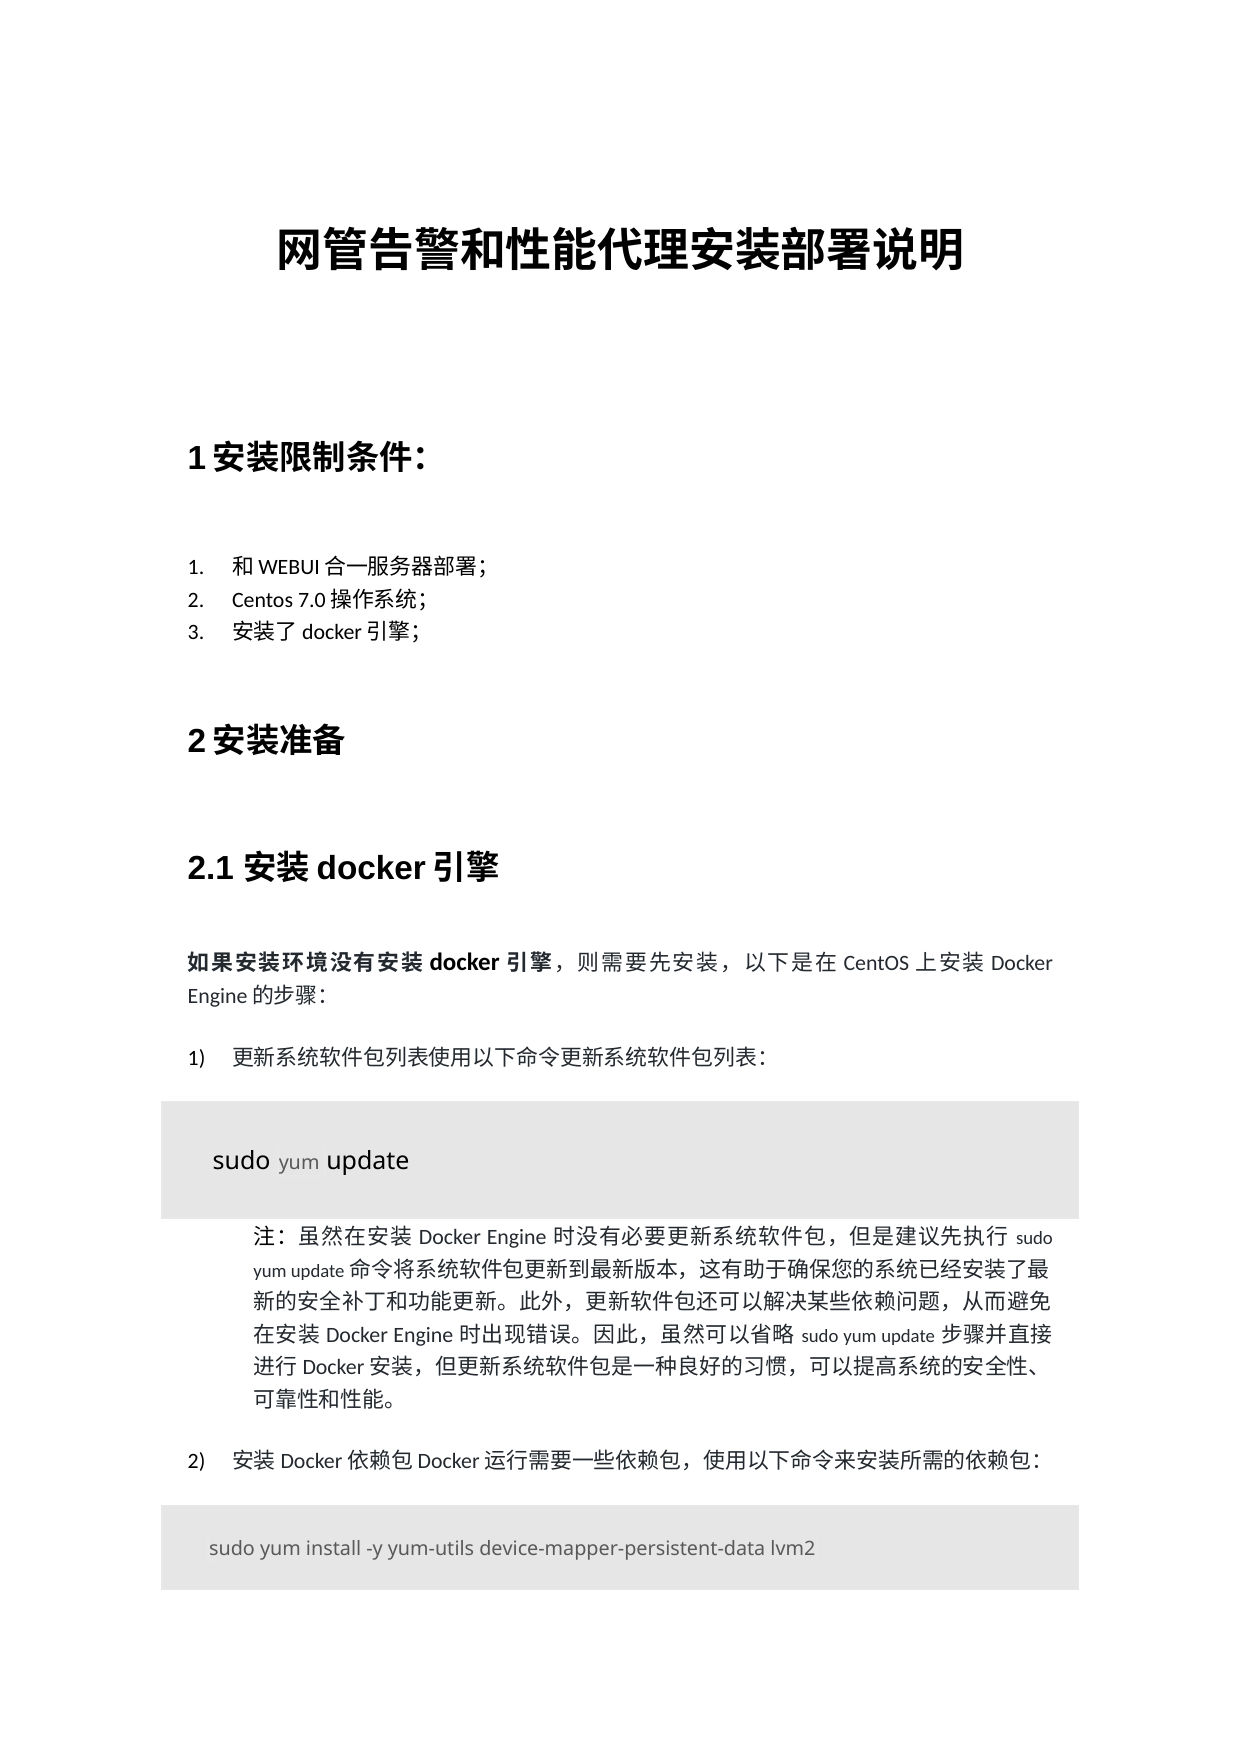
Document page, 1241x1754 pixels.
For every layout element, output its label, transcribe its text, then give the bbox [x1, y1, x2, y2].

list 安装了docker引擎； [187, 614, 1053, 646]
list 安装 Docker 依赖包Docker 运行需要一些依赖包，使用以下命令来安装所需的依赖包： [187, 1443, 1053, 1476]
list 和WEBUI合一服务器部署； [187, 549, 1053, 581]
subtitle 2安装准备 [187, 706, 1053, 771]
list Centos 7.0操作系统； [187, 581, 1053, 614]
text sudo yum install -y yum-utils device-mapper-persistent-data lvm2 [163, 1506, 1078, 1589]
list 更新系统软件包列表使用以下命令更新系统软件包列表： [187, 1039, 1053, 1072]
text 如果安装环境没有安装docker引擎，则需要先安装，以下是在CentOS上安装Docker Engine的步骤： [187, 945, 1053, 1010]
text 注：虽然在安装 Docker Engine 时没有必要更新系统软件包，但是建议先执行 sudo yum update 命令将系统软件包更新到最新版本，这有助于确保您的系统已经安装了最新的安全补丁和功能更新。此外，更新软件包还可以解决某些依赖问题，从而避免在安装 Docker Engine 时出现错误。因此，虽然可以省略 sudo yum update 步骤并直接进行 Docker 安装，但更新系统软件包是一种良好的习惯，可以提高系统的安全性、可靠性和性能。 [253, 1219, 1053, 1414]
subtitle 2.1 安装docker引擎 [187, 833, 1053, 898]
subtitle 网管告警和性能代理安装部署说明 [187, 197, 1053, 295]
subtitle 1安装限制条件： [187, 422, 1053, 487]
text sudo yum update [163, 1102, 1078, 1217]
